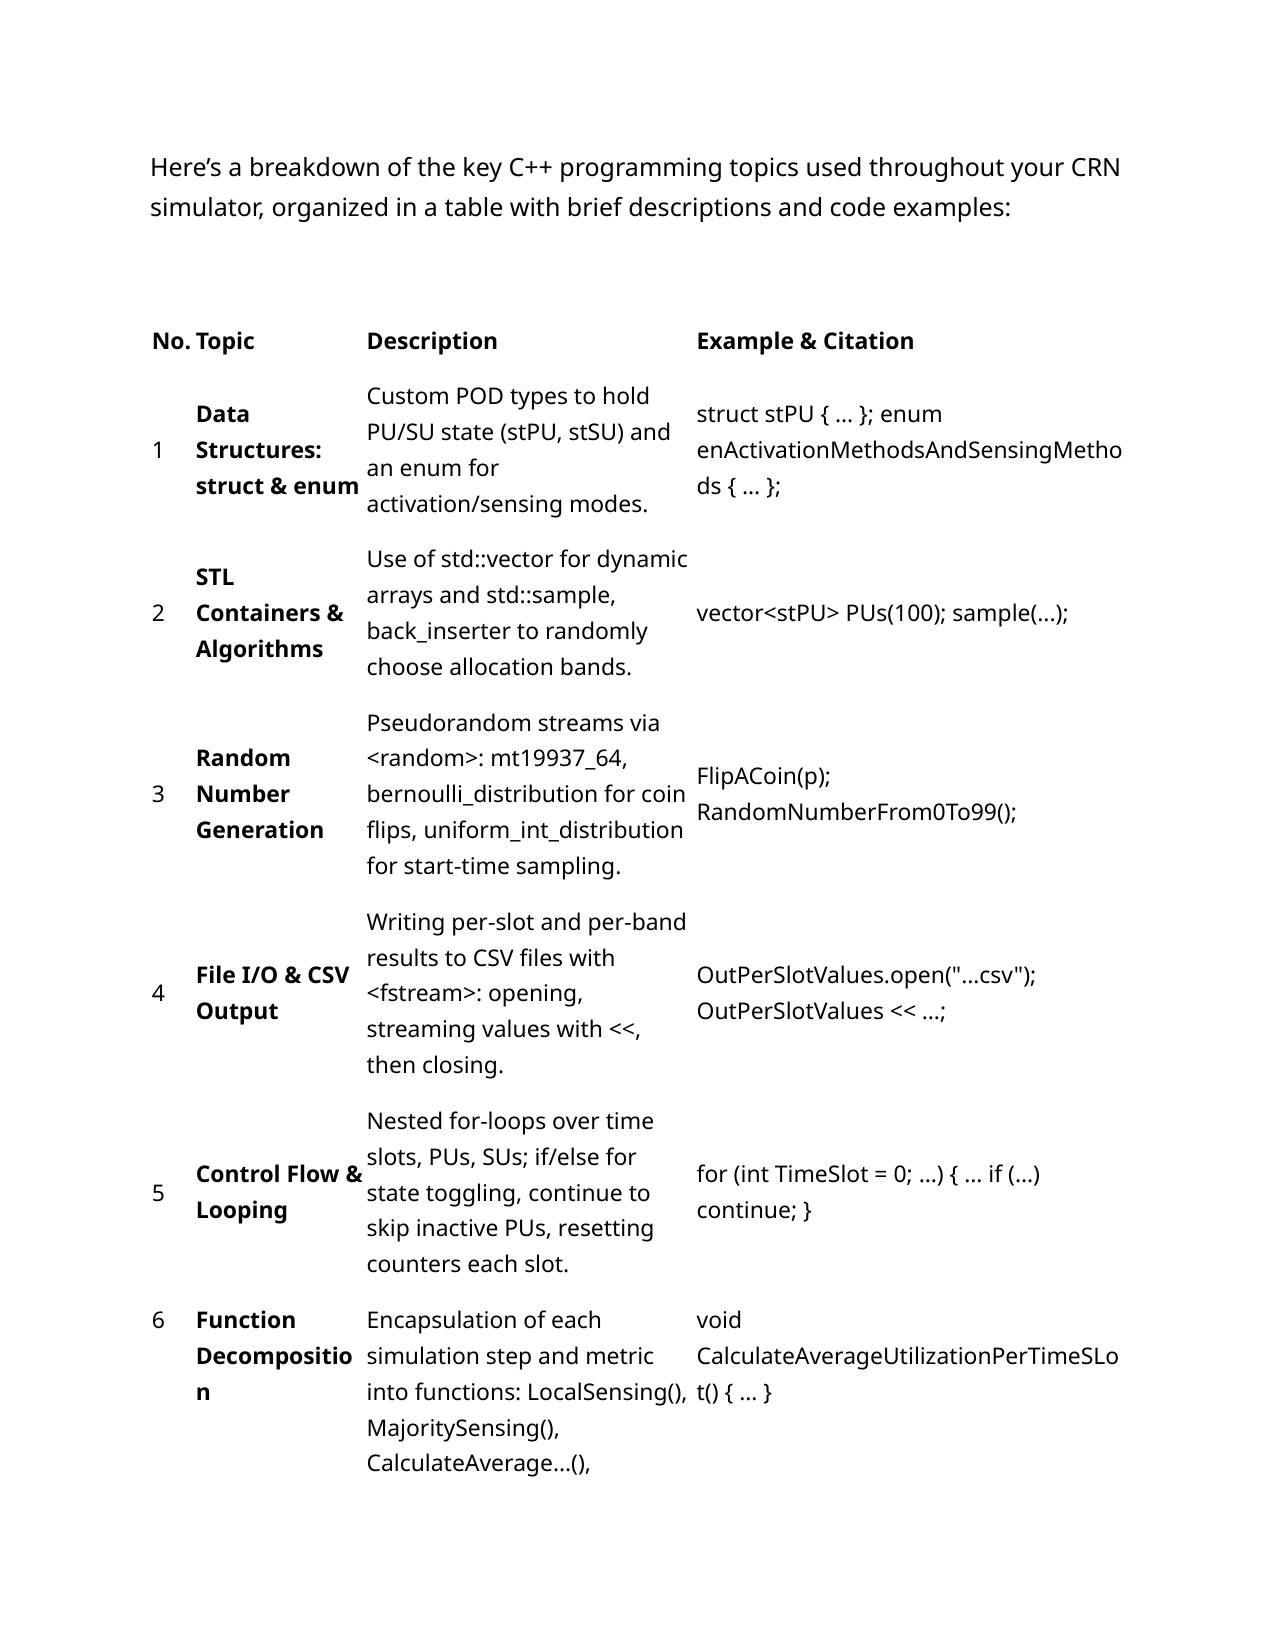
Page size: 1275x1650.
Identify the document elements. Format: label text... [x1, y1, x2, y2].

table_cell 6 [150, 1302, 194, 1480]
table_cell Pseudorandom streams via <random>: mt19937_64, bernoulli_distribution for coin flips, uniform_int_distribution for start‐time sampling. [365, 705, 695, 904]
table_cell 3 [150, 705, 194, 904]
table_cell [695, 1302, 1125, 1480]
table_cell File I/O & CSV Output [194, 904, 365, 1103]
table_cell Nested for-loops over time slots, PUs, SUs; if/else for state toggling, continue to skip inactive PUs, resetting counters each slot. [365, 1103, 695, 1302]
table_cell struct stPU { … }; enum enActivationMethodsAndSensingMethods { … }; [695, 379, 1125, 542]
table_cell Data Structures: struct & enum [194, 379, 365, 542]
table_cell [365, 1302, 695, 1480]
table_cell 1 [150, 379, 194, 542]
table_header Example & Citation [695, 323, 1125, 379]
table_cell 5 [150, 1103, 194, 1302]
table_header Description [365, 323, 695, 379]
table_cell vector<stPU> PUs(100); sample(...); [695, 542, 1125, 705]
table_cell Control Flow & Looping [194, 1103, 365, 1302]
table_cell Random Number Generation [194, 705, 365, 904]
table_cell FlipACoin(p); RandomNumberFrom0To99(); [695, 705, 1125, 904]
table_cell Custom POD types to hold PU/SU state (stPU, stSU) and an enum for activation/sensing modes. [365, 379, 695, 542]
table_cell 2 [150, 542, 194, 705]
table_cell STL Containers & Algorithms [194, 542, 365, 705]
table_header No. [150, 323, 194, 379]
table_cell Function Decomposition [194, 1302, 365, 1480]
table_cell Use of std::vector for dynamic arrays and std::sample, back_inserter to randomly choose allocation bands. [365, 542, 695, 705]
text Here’s a breakdown of the key C++ programming topics used throughout your CRN simulator, organized in a table with brief descriptions and code examples: [150, 150, 1125, 302]
table_cell 4 [150, 904, 194, 1103]
table_cell Writing per‐slot and per‐band results to CSV files with <fstream>: opening, streaming values with <<, then closing. [365, 904, 695, 1103]
table_cell OutPerSlotValues.open("…csv"); OutPerSlotValues << …; [695, 904, 1125, 1103]
table_cell for (int TimeSlot = 0; …) { … if (…) continue; } [695, 1103, 1125, 1302]
table_header Topic [194, 323, 365, 379]
